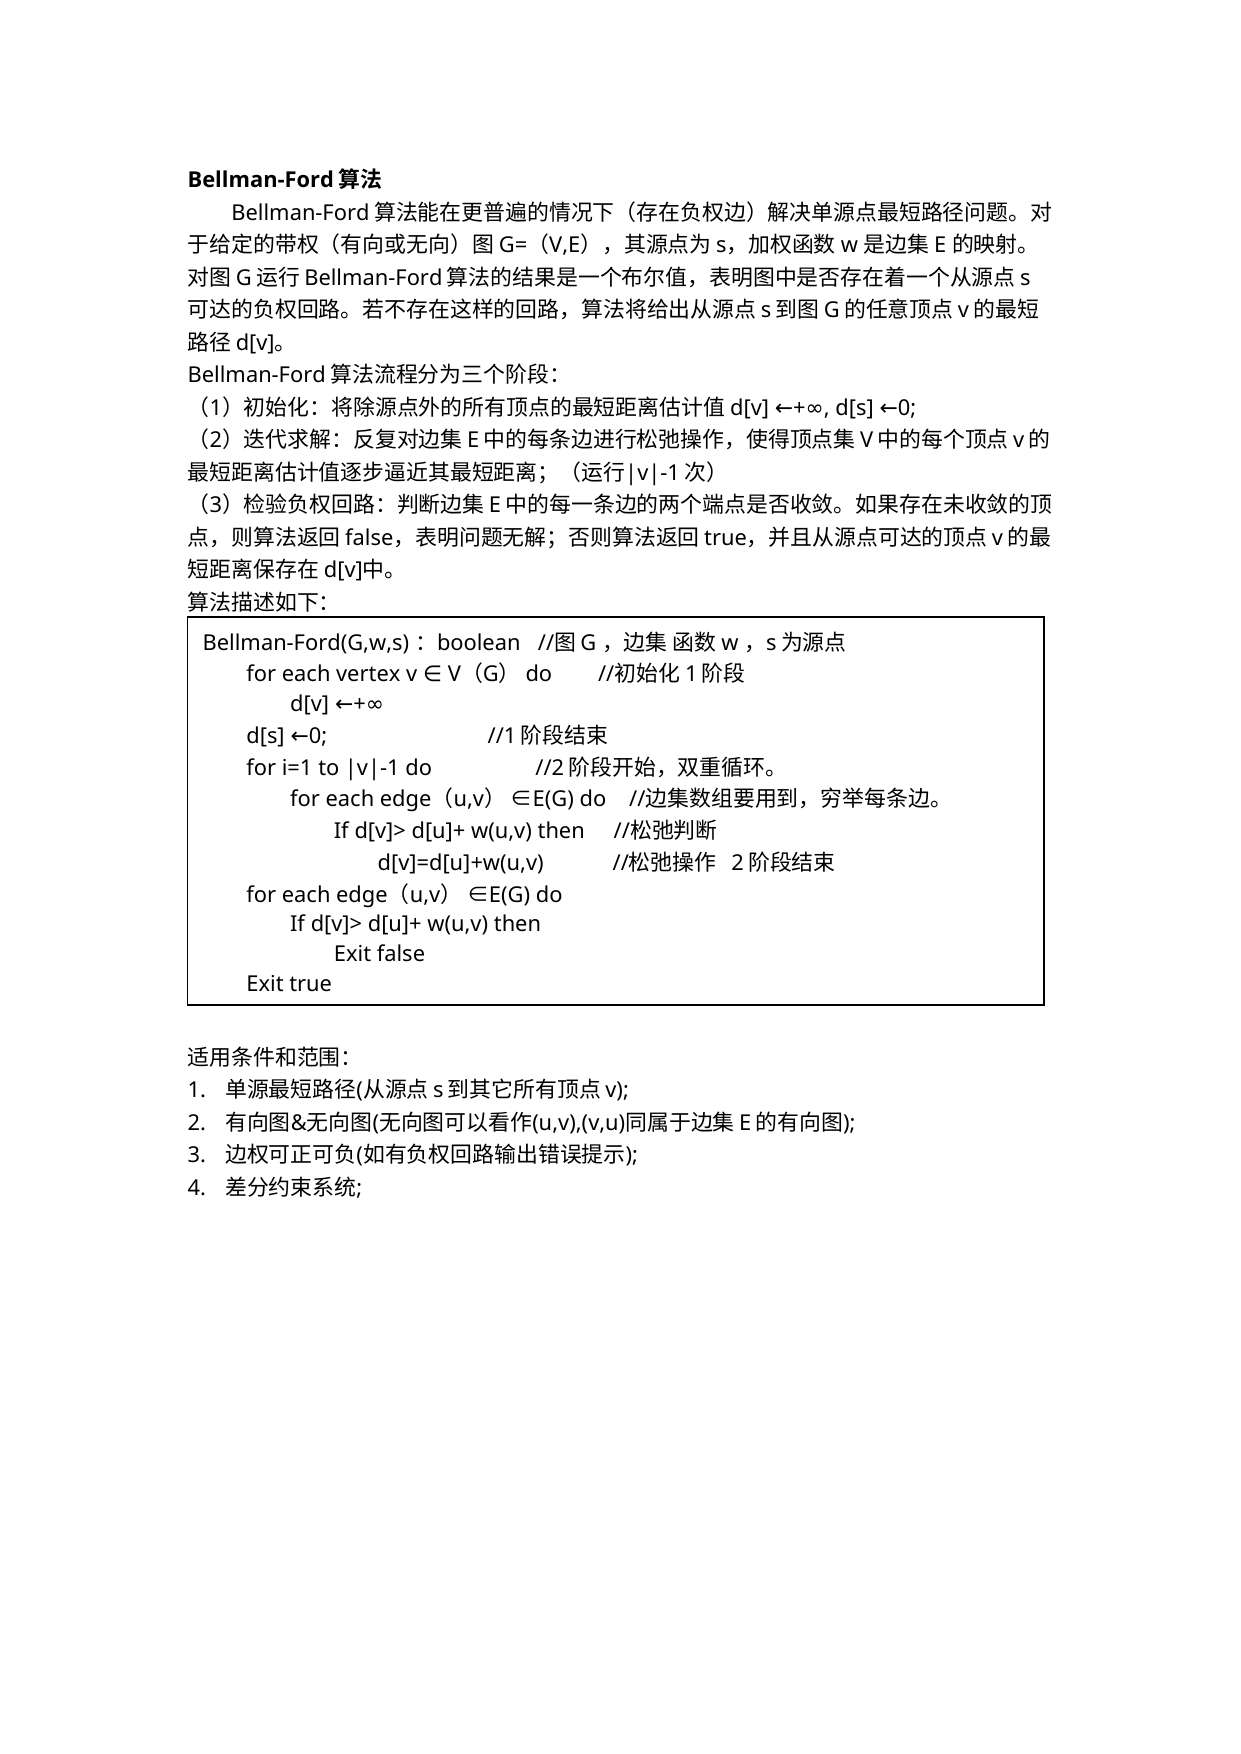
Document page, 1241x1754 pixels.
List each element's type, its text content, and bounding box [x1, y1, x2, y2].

list 边权可正可负(如有负权回路输出错误提示); [187, 1137, 1053, 1169]
text Bellman-Ford算法能在更普遍的情况下（存在负权边）解决单源点最短路径问题。对于给定的带权（有向或无向）图 G=（V,E），其源点为s，加权函数 w 是边集 E 的映射。对图G运行Bellman-Ford算法的结果是一个布尔值，表明图中是否存在着一个从源点s可达的负权回路。若不存在这样的回路，算法将给出从源点s到图G的任意顶点v的最短路径d[v]。 [187, 194, 1053, 357]
text （1）初始化：将除源点外的所有顶点的最短距离估计值 d[v] ←+∞, d[s] ←0; （2）迭代求解：反复对边集E中的每条边进行松弛操作，使得顶点集V中的每个顶点v的最短距离估计值逐步逼近其最短距离；（运行|v|-1次） （3）检验负权回路：判断边集E中的每一条边的两个端点是否收敛。如果存在未收敛的顶点，则算法返回false，表明问题无解；否则算法返回true，并且从源点可达的顶点v的最短距离保存在 d[v]中。 [187, 389, 1053, 584]
list 单源最短路径(从源点s到其它所有顶点v); [187, 1072, 1053, 1104]
list 有向图&无向图(无向图可以看作(u,v),(v,u)同属于边集E的有向图); [187, 1104, 1053, 1137]
text 适用条件和范围： [187, 1039, 1053, 1072]
text Bellman-Ford算法流程分为三个阶段： [187, 357, 1053, 389]
text 算法描述如下： [187, 584, 1053, 617]
text Bellman-Ford算法 [187, 162, 1053, 194]
list 差分约束系统; [187, 1169, 1053, 1202]
